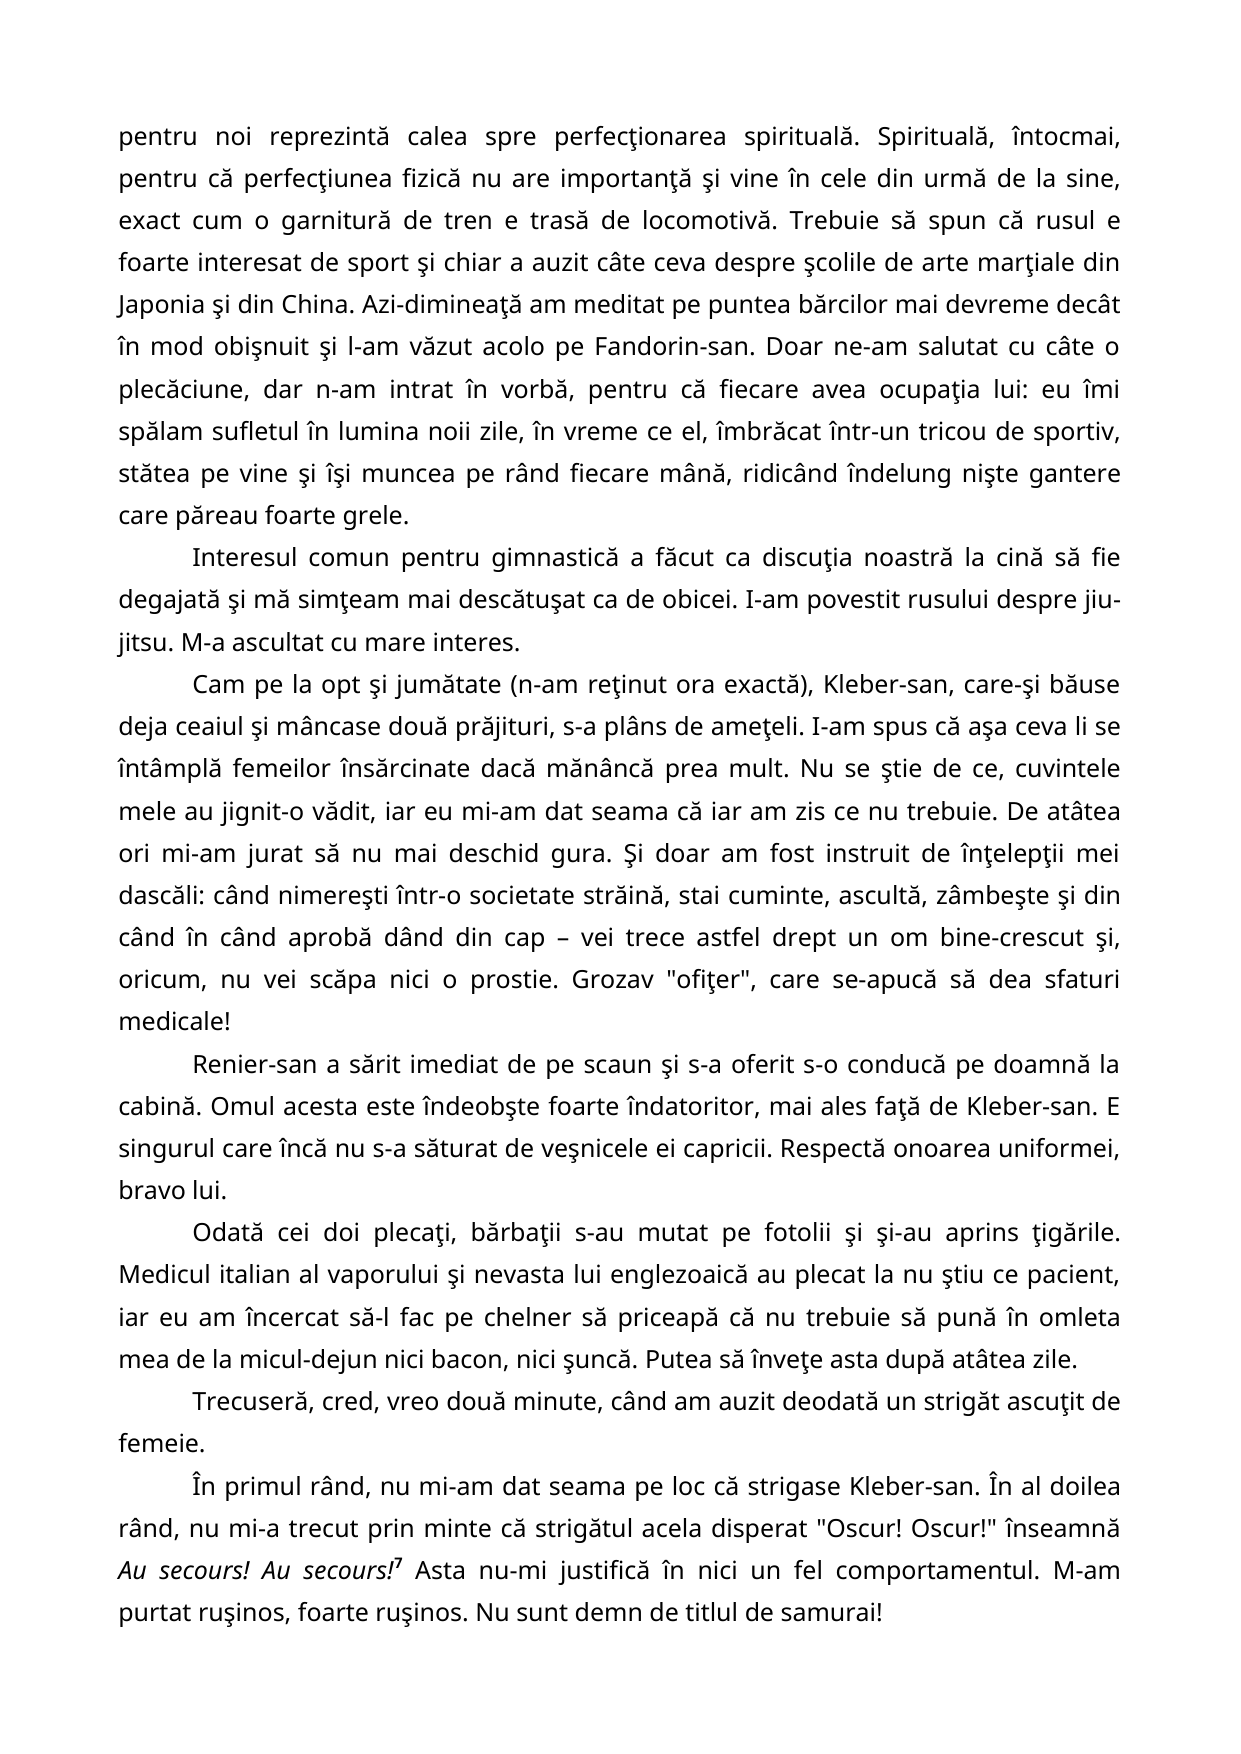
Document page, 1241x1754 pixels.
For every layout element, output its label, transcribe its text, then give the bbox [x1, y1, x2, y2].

text Trecuseră, cred, vreo două minute, când am auzit deodată un strigăt ascuţit de femeie. [118, 1384, 1122, 1460]
text Renier-san a sărit imediat de pe scaun şi s-a oferit s-o conducă pe doamnă la cabină. Omul acesta este îndeobşte foarte îndatoritor, mai ales faţă de Kleber-san. E singurul care încă nu s-a săturat de veşnicele ei capricii. Respectă onoarea uniformei, bravo lui. [118, 1046, 1122, 1207]
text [118, 118, 1122, 532]
text Cam pe la opt şi jumătate (n-am reţinut ora exactă), Kleber-san, care-şi băuse deja ceaiul şi mâncase două prăjituri, s-a plâns de ameţeli. I-am spus că aşa ceva li se întâmplă femeilor însărcinate dacă mănâncă prea mult. Nu se ştie de ce, cuvintele mele au jignit-o vădit, iar eu mi-am dat seama că iar am zis ce nu trebuie. De atâtea ori mi-am jurat să nu mai deschid gura. Şi doar am fost instruit de înţelepţii mei dascăli: când nimereşti într-o societate străină, stai cuminte, ascultă, zâmbeşte şi din când în când aprobă dând din cap – vei trece astfel drept un om bine-crescut şi, oricum, nu vei scăpa nici o prostie. Grozav "ofiţer", care se-apucă să dea sfaturi medicale! [118, 667, 1122, 1038]
text Odată cei doi plecaţi, bărbaţii s-au mutat pe fotolii şi şi-au aprins ţigările. Medicul italian al vaporului şi nevasta lui englezoaică au plecat la nu ştiu ce pacient, iar eu am încercat să-l fac pe chelner să priceapă că nu trebuie să pună în omleta mea de la micul-dejun nici bacon, nici şuncă. Putea să înveţe asta după atâtea zile. [118, 1215, 1122, 1376]
text Interesul comun pentru gimnastică a făcut ca discuţia noastră la cină să fie degajată şi mă simţeam mai descătuşat ca de obicei. I-am povestit rusului despre jiu-jitsu. M-a ascultat cu mare interes. [118, 540, 1122, 658]
text În primul rând, nu mi-am dat seama pe loc că strigase Kleber-san. În al doilea rând, nu mi-a trecut prin minte că strigătul acela disperat "Oscur! Oscur!" înseamnă Au secours! Au secours!7 Asta nu-mi justifică în nici un fel comportamentul. M-am purtat ruşinos, foarte ruşinos. Nu sunt demn de titlul de samurai! [118, 1468, 1122, 1629]
